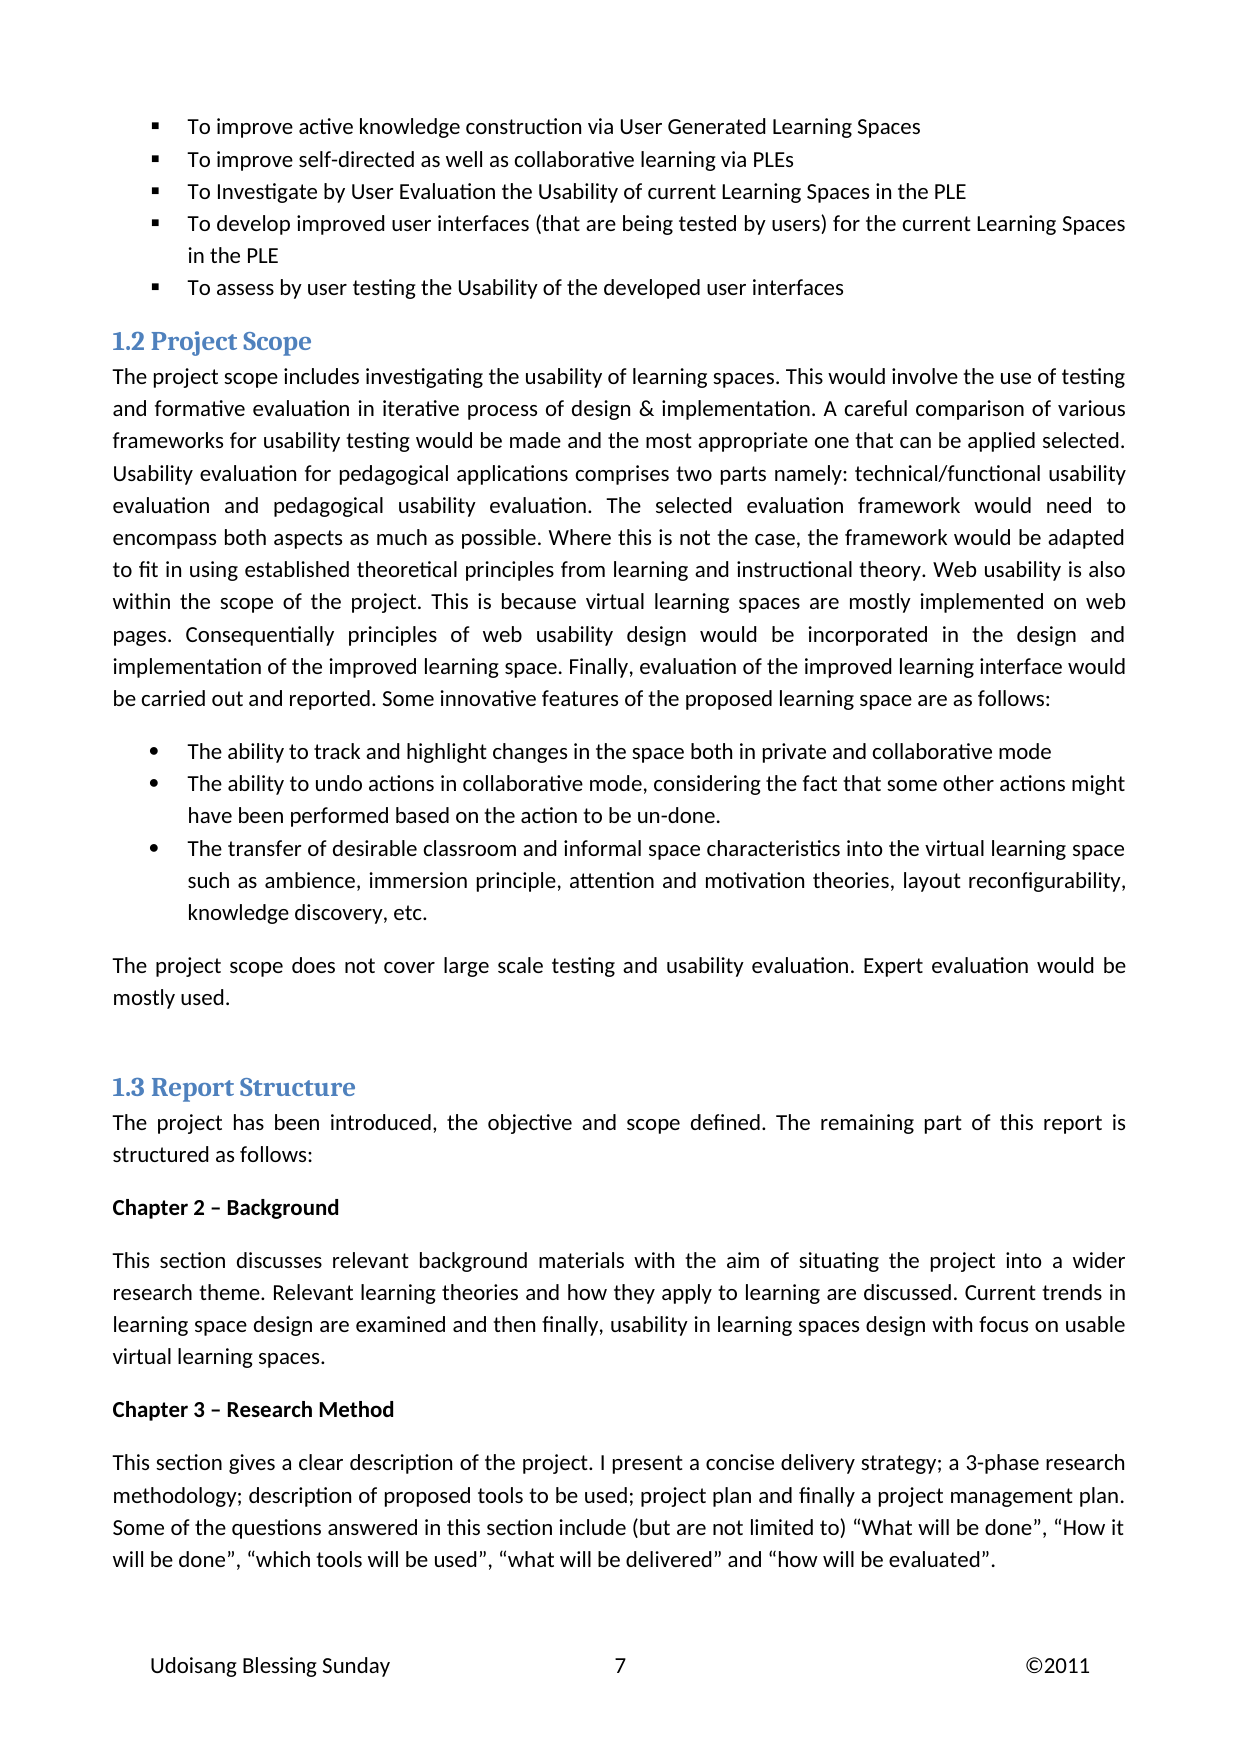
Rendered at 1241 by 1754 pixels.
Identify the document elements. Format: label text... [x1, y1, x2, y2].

text This section gives a clear description of the project. I present a concise delivery strategy; a 3-phase research methodology; description of proposed tools to be used; project plan and finally a project management plan. Some of the questions answered in this section include (but are not limited to) “What will be done”, “How it will be done”, “which tools will be used”, “what will be delivered” and “how will be evaluated”. [112, 1448, 1128, 1573]
list To assess by user testing the Usability of the developed user interfaces [150, 273, 1128, 301]
text The project scope does not cover large scale testing and usability evaluation. Expert evaluation would be mostly used. [112, 951, 1128, 1011]
list The ability to undo actions in collaborative mode, considering the fact that some other actions might have been performed based on the action to be un-done. [150, 769, 1128, 829]
text The project has been introduced, the objective and scope defined. The remaining part of this report is structured as follows: [112, 1108, 1128, 1168]
list To develop improved user interfaces (that are being tested by users) for the current Learning Spaces in the PLE [150, 209, 1128, 269]
list The ability to track and highlight changes in the space both in private and collaborative mode [150, 737, 1128, 765]
text This section discusses relevant background materials with the aim of situating the project into a wider research theme. Relevant learning theories and how they apply to learning are discussed. Current trends in learning space design are examined and then finally, usability in learning spaces design with focus on usable virtual learning spaces. [112, 1246, 1128, 1371]
subtitle 1.3 Report Structure [112, 1036, 1128, 1103]
text Chapter 3 – Research Method [112, 1396, 1128, 1423]
subtitle 1.2 Project Scope [112, 326, 1128, 358]
list To improve active knowledge construction via User Generated Learning Spaces [150, 112, 1128, 141]
list To improve self-directed as well as collaborative learning via PLEs [150, 145, 1128, 173]
text The project scope includes investigating the usability of learning spaces. This would involve the use of testing and formative evaluation in iterative process of design & implementation. A careful comparison of various frameworks for usability testing would be made and the most appropriate one that can be applied selected. Usability evaluation for pedagogical applications comprises two parts namely: technical/functional usability evaluation and pedagogical usability evaluation. The selected evaluation framework would need to encompass both aspects as much as possible. Where this is not the case, the framework would be adapted to fit in using established theoretical principles from learning and instructional theory. Web usability is also within the scope of the project. This is because virtual learning spaces are mostly implemented on web pages. Consequentially principles of web usability design would be incorporated in the design and implementation of the improved learning space. Finally, evaluation of the improved learning interface would be carried out and reported. Some innovative features of the proposed learning space are as follows: [112, 362, 1128, 712]
list To Investigate by User Evaluation the Usability of current Learning Spaces in the PLE [150, 177, 1128, 205]
list The transfer of desirable classroom and informal space characteristics into the virtual learning space such as ambience, immersion principle, attention and motivation theories, layout reconfigurability, knowledge discovery, etc. [150, 834, 1128, 926]
text Chapter 2 – Background [112, 1193, 1128, 1221]
